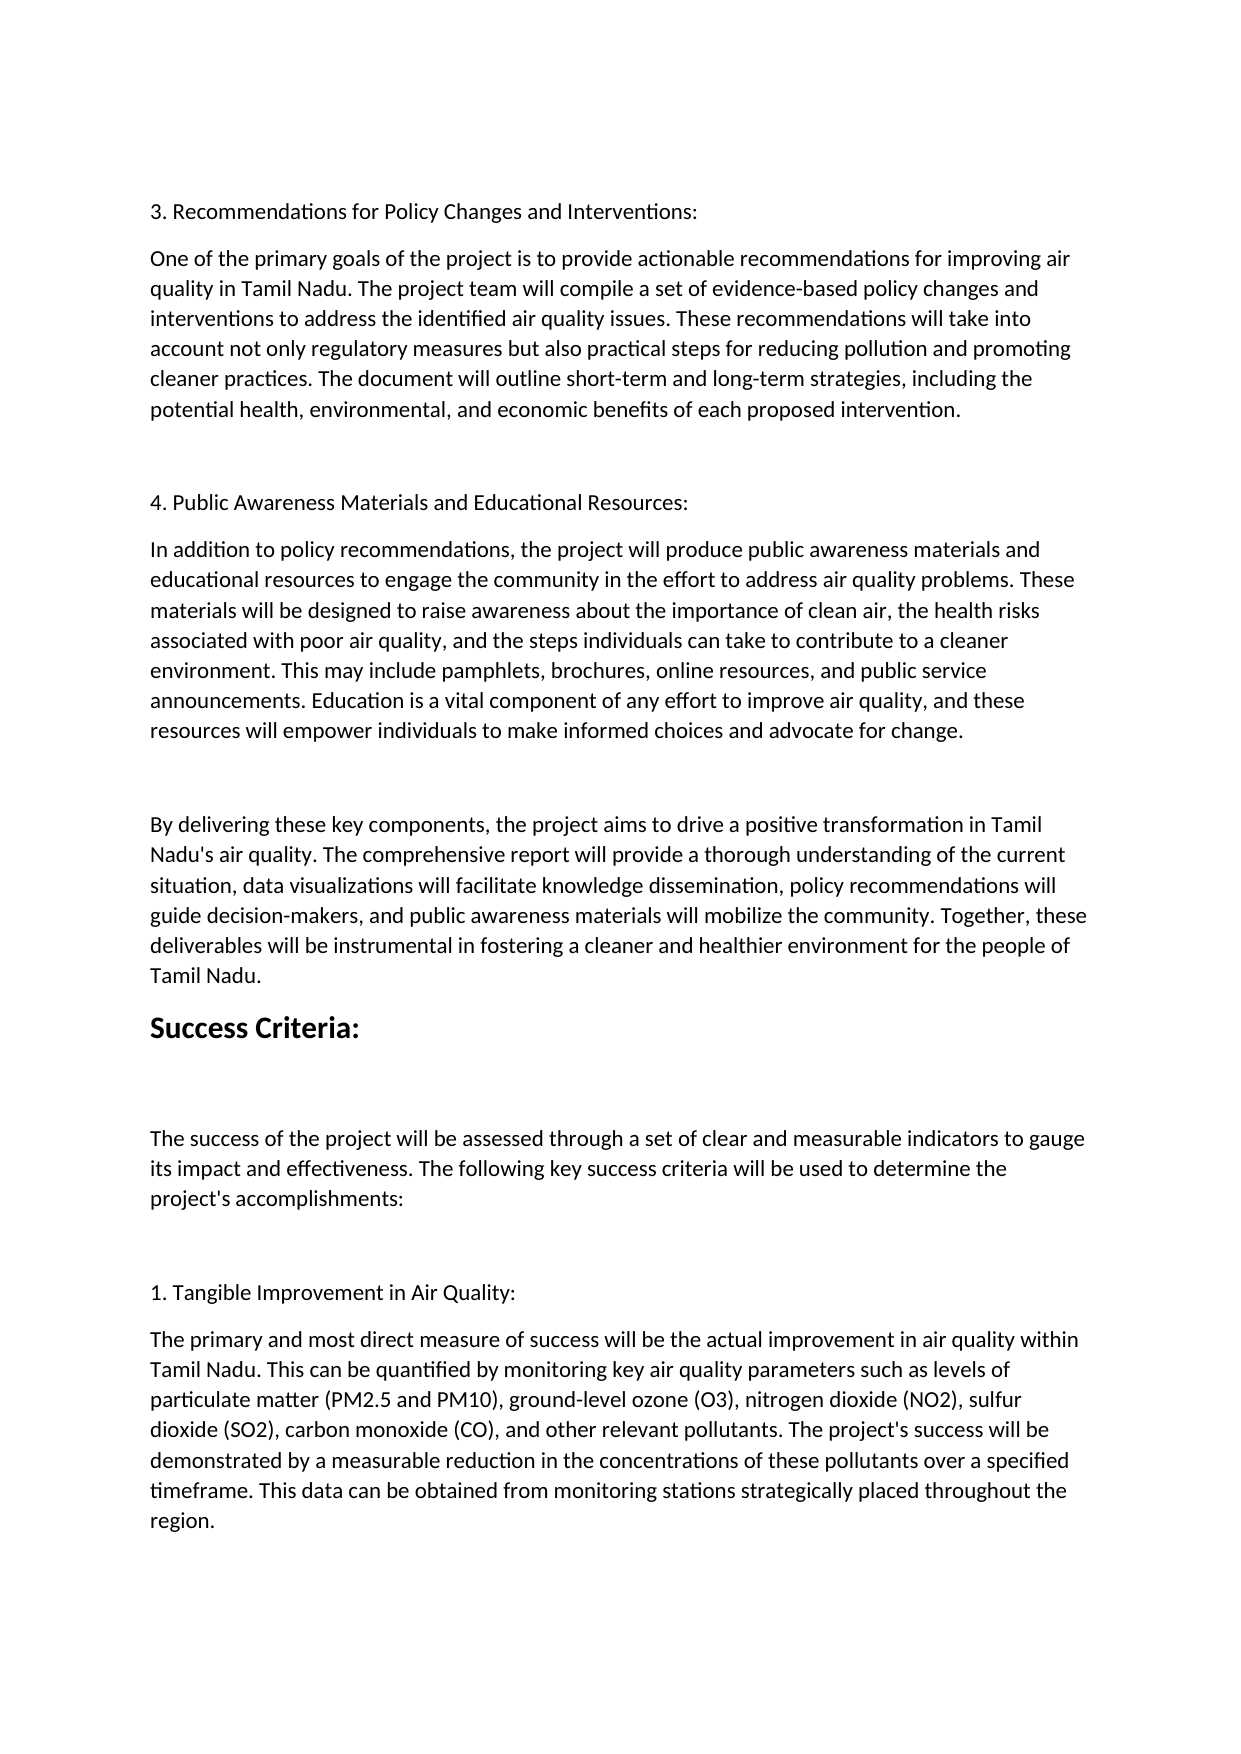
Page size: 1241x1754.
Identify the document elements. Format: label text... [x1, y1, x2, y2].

text The success of the project will be assessed through a set of clear and measurable indicators to gauge its impact and effectiveness. The following key success criteria will be used to determine the project's accomplishments: [150, 1124, 1090, 1212]
text One of the primary goals of the project is to provide actionable recommendations for improving air quality in Tamil Nadu. The project team will compile a set of evidence-based policy changes and interventions to address the identified air quality issues. These recommendations will take into account not only regulatory measures but also practical steps for reducing pollution and promoting cleaner practices. The document will outline short-term and long-term strategies, including the potential health, environmental, and economic benefits of each proposed intervention. [150, 244, 1090, 423]
text 1. Tangible Improvement in Air Quality: [150, 1278, 1090, 1306]
text 4. Public Awareness Materials and Educational Resources: [150, 488, 1090, 517]
text By delivering these key components, the project aims to drive a positive transformation in Tamil Nadu's air quality. The comprehensive report will provide a thorough understanding of the current situation, data visualizations will facilitate knowledge dissemination, policy recommendations will guide decision-makers, and public awareness materials will mobilize the community. Together, these deliverables will be instrumental in fostering a cleaner and healthier environment for the people of Tamil Nadu. [150, 810, 1090, 989]
text The primary and most direct measure of success will be the actual improvement in air quality within Tamil Nadu. This can be quantified by monitoring key air quality parameters such as levels of particulate matter (PM2.5 and PM10), ground-level ozone (O3), nitrogen dioxide (NO2), sulfur dioxide (SO2), carbon monoxide (CO), and other relevant pollutants. The project's success will be demonstrated by a measurable reduction in the concentrations of these pollutants over a specified timeframe. This data can be obtained from monitoring stations strategically placed throughout the region. [150, 1325, 1090, 1534]
text In addition to policy recommendations, the project will produce public awareness materials and educational resources to engage the community in the effort to address air quality problems. These materials will be designed to raise awareness about the importance of clean air, the health risks associated with poor air quality, and the steps individuals can take to contribute to a cleaner environment. This may include pamphlets, brochures, online resources, and public service announcements. Education is a vital component of any effort to improve air quality, and these resources will empower individuals to make informed choices and advocate for change. [150, 535, 1090, 745]
text Success Criteria: [150, 1008, 1090, 1046]
text 3. Recommendations for Policy Changes and Interventions: [150, 197, 1090, 225]
